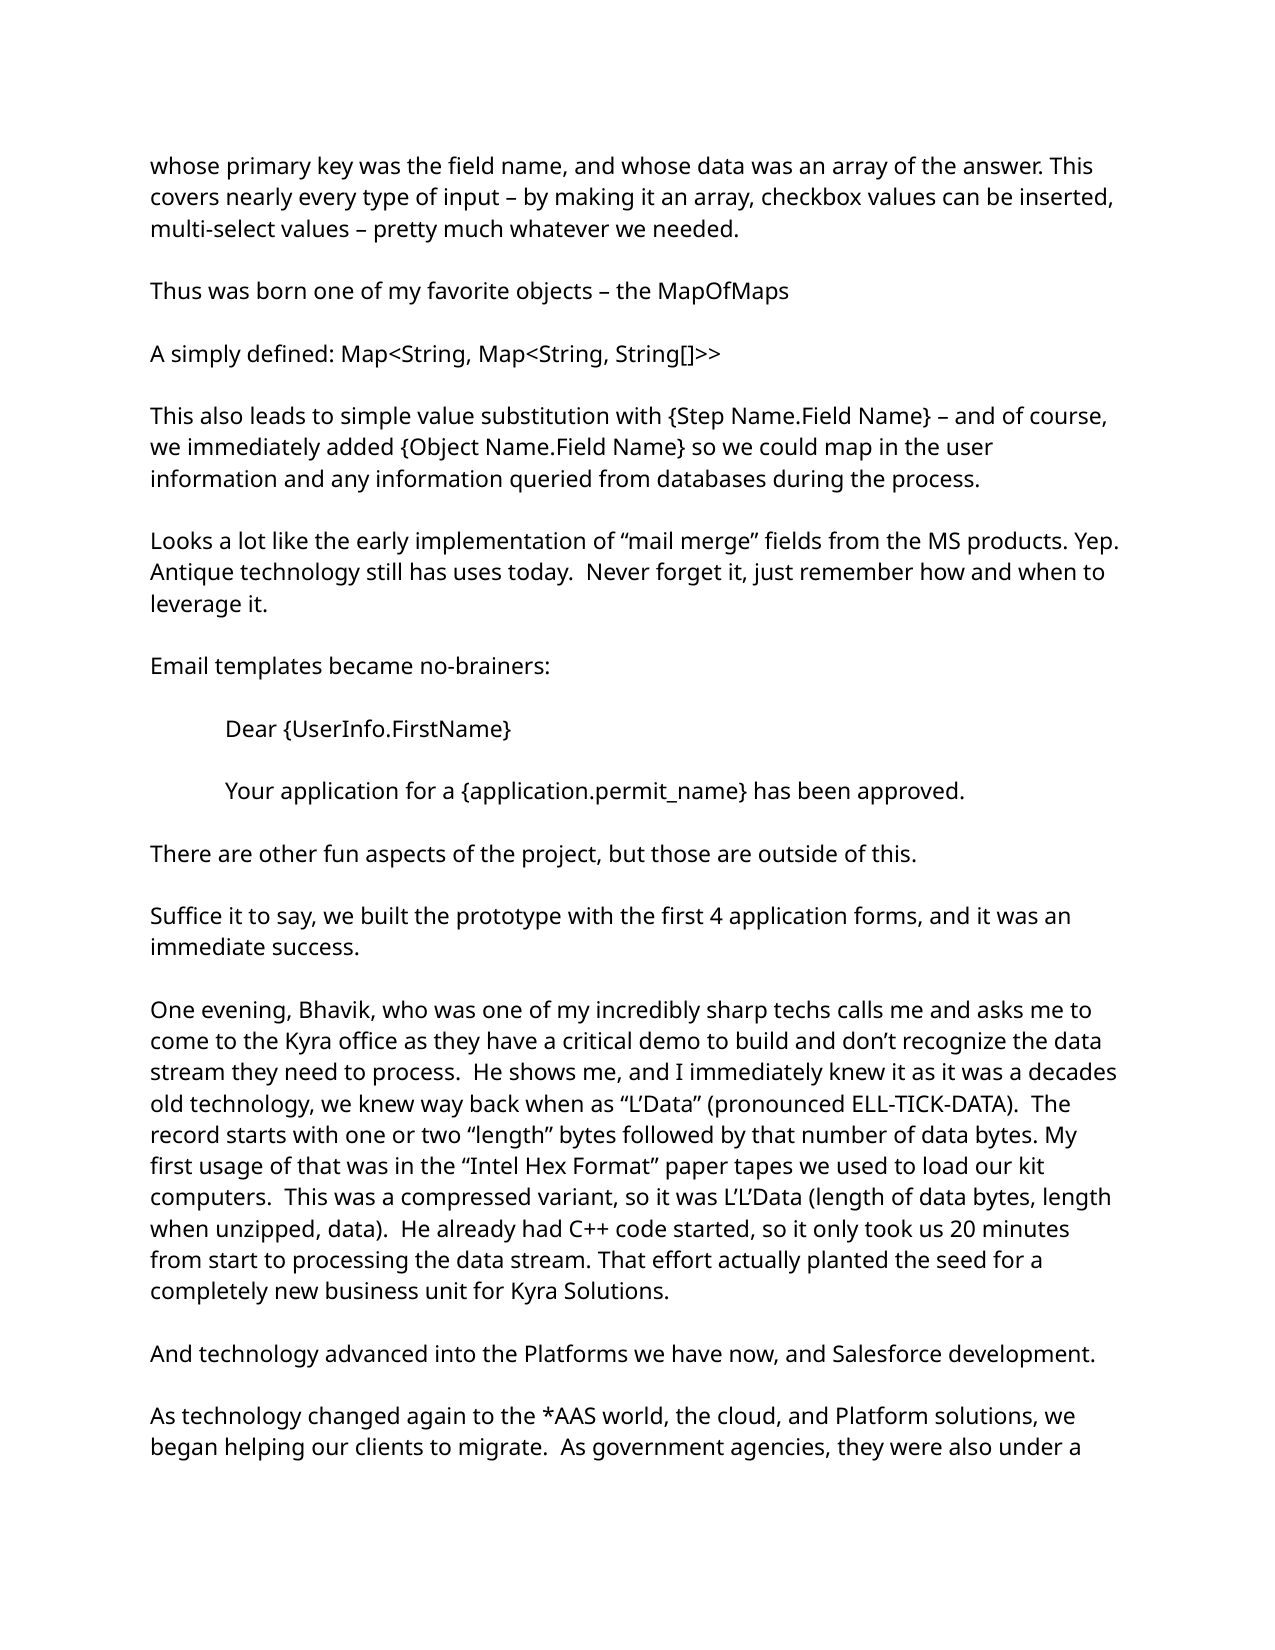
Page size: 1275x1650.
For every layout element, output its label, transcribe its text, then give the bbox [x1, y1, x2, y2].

text Email templates became no-brainers: [150, 650, 1125, 681]
text One evening, Bhavik, who was one of my incredibly sharp techs calls me and asks me to come to the Kyra office as they have a critical demo to build and don’t recognize the data stream they need to process. He shows me, and I immediately knew it as it was a decades old technology, we knew way back when as “L’Data” (pronounced ELL-TICK-DATA). The record starts with one or two “length” bytes followed by that number of data bytes. My first usage of that was in the “Intel Hex Format” paper tapes we used to load our kit computers. This was a compressed variant, so it was L’L’Data (length of data bytes, length when unzipped, data). He already had C++ code started, so it only took us 20 minutes from start to processing the data stream. That effort actually planted the seed for a completely new business unit for Kyra Solutions. [150, 994, 1125, 1306]
text This also leads to simple value substitution with {Step Name.Field Name} – and of course, we immediately added {Object Name.Field Name} so we could map in the user information and any information queried from databases during the process. [150, 400, 1125, 494]
text Looks a lot like the early implementation of “mail merge” fields from the MS products. Yep. Antique technology still has uses today. Never forget it, just remember how and when to leverage it. [150, 525, 1125, 619]
text Dear {UserInfo.FirstName} [225, 712, 1125, 744]
text Thus was born one of my favorite objects – the MapOfMaps [150, 275, 1125, 306]
text And technology advanced into the Platforms we have now, and Salesforce development. [150, 1337, 1125, 1369]
text There are other fun aspects of the project, but those are outside of this. [150, 837, 1125, 869]
text Your application for a {application.permit_name} has been approved. [225, 775, 1125, 806]
text A simply defined: Map<String, Map<String, String[]>> [150, 337, 1125, 369]
text Suffice it to say, we built the prototype with the first 4 application forms, and it was an immediate success. [150, 900, 1125, 962]
